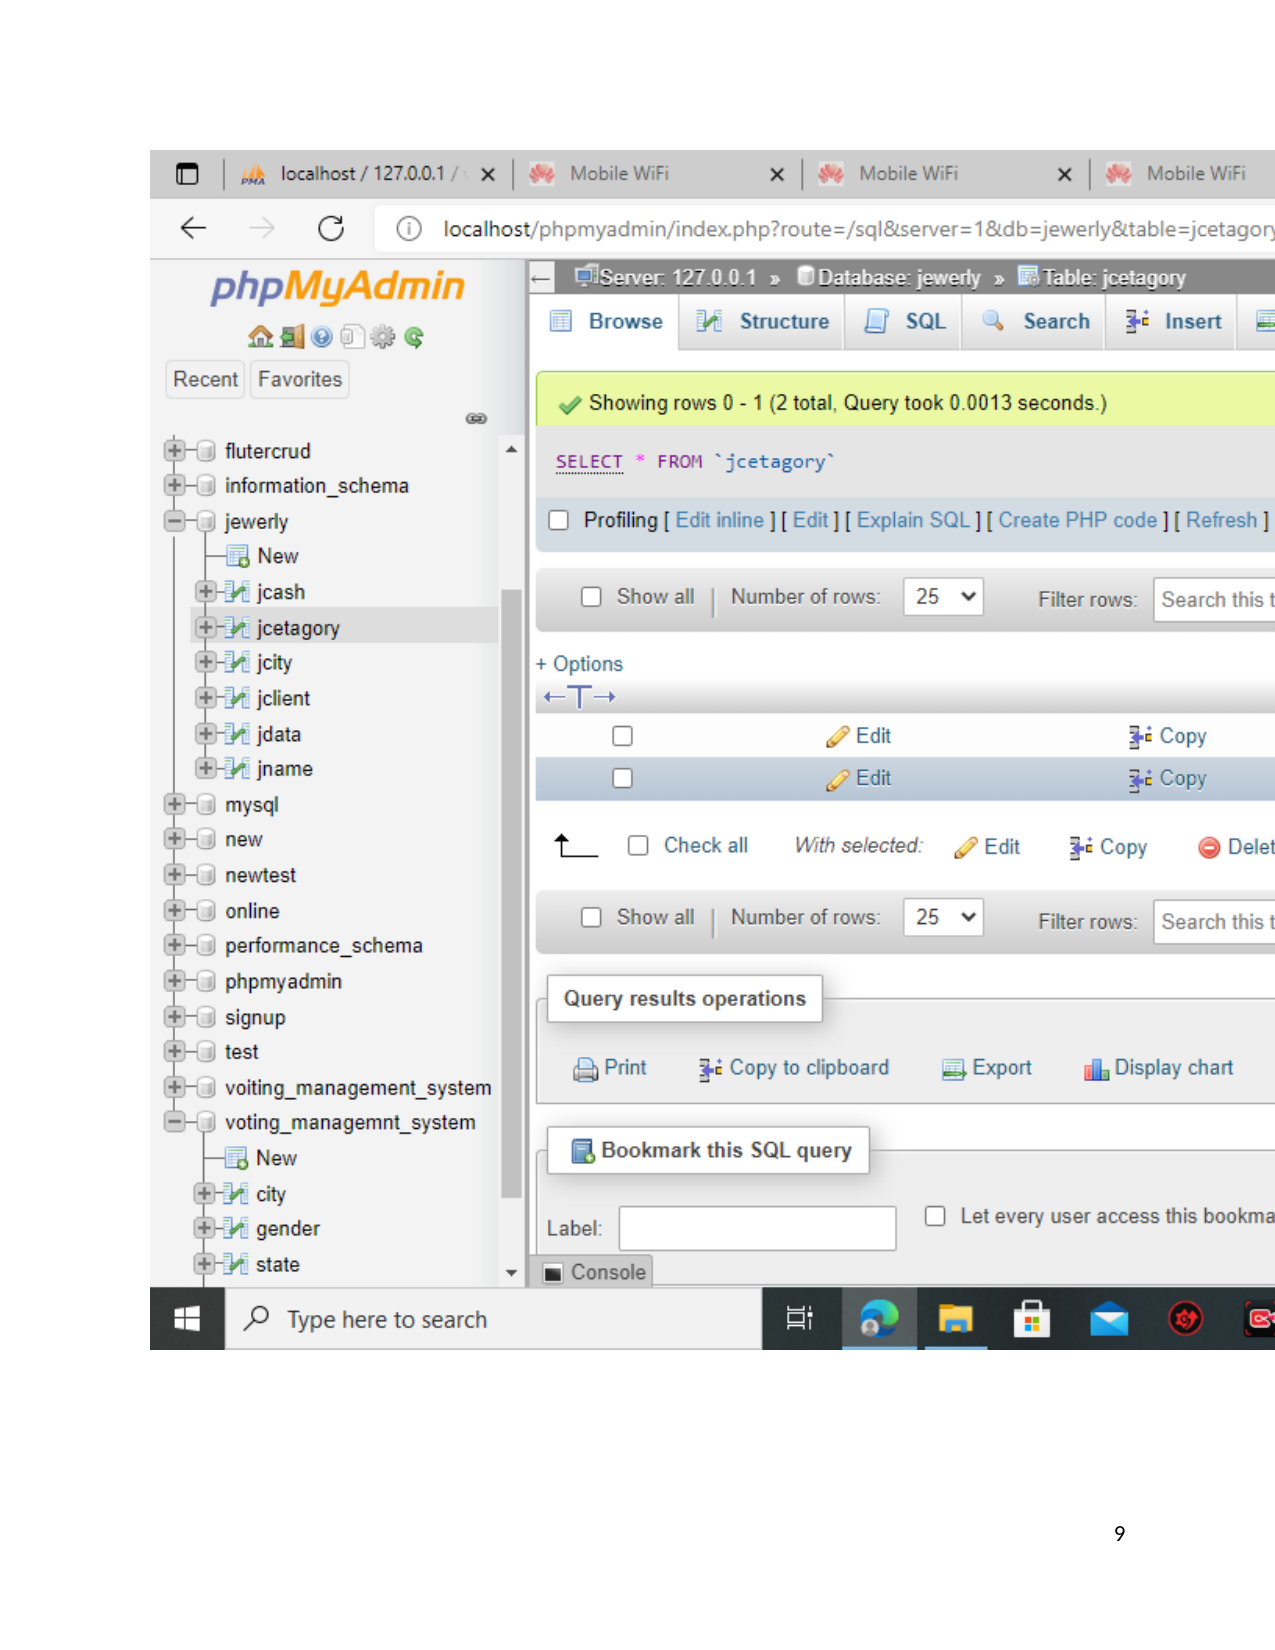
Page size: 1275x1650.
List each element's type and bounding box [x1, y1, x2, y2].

picture [150, 150, 1275, 1350]
